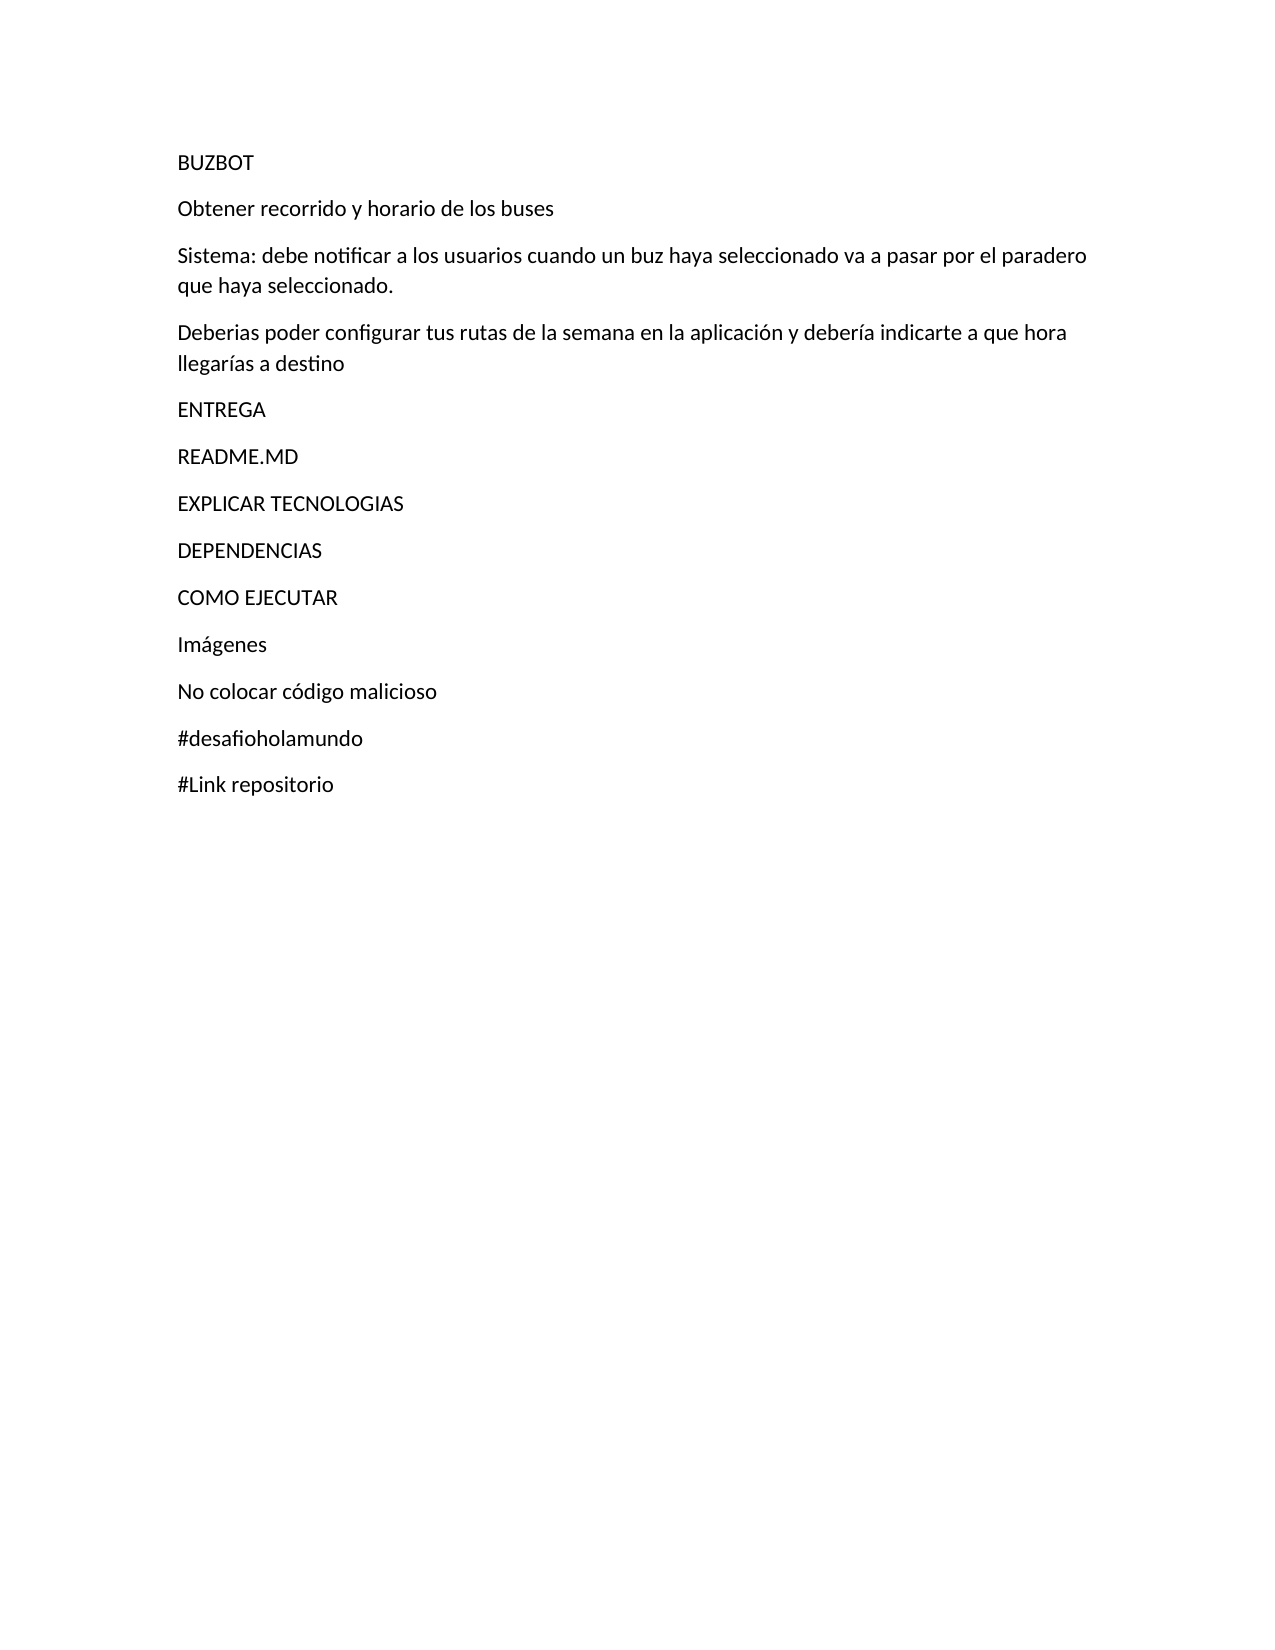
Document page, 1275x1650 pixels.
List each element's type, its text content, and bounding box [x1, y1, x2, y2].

text DEPENDENCIAS [177, 536, 1098, 564]
text EXPLICAR TECNOLOGIAS [177, 489, 1098, 517]
text COMO EJECUTAR [177, 583, 1098, 611]
text No colocar código malicioso [177, 677, 1098, 705]
text ENTREGA [177, 396, 1098, 423]
text Obtener recorrido y horario de los buses [177, 194, 1098, 222]
text #desafioholamundo [177, 724, 1098, 752]
text Deberias poder configurar tus rutas de la semana en la aplicación y debería indicarte a que hora llegarías a destino [177, 318, 1098, 377]
text #Link repositorio [177, 771, 1098, 798]
text Sistema: debe notificar a los usuarios cuando un buz haya seleccionado va a pasar por el paradero que haya seleccionado. [177, 241, 1098, 299]
text Imágenes [177, 630, 1098, 658]
text BUZBOT [177, 148, 1098, 176]
text README.MD [177, 442, 1098, 470]
